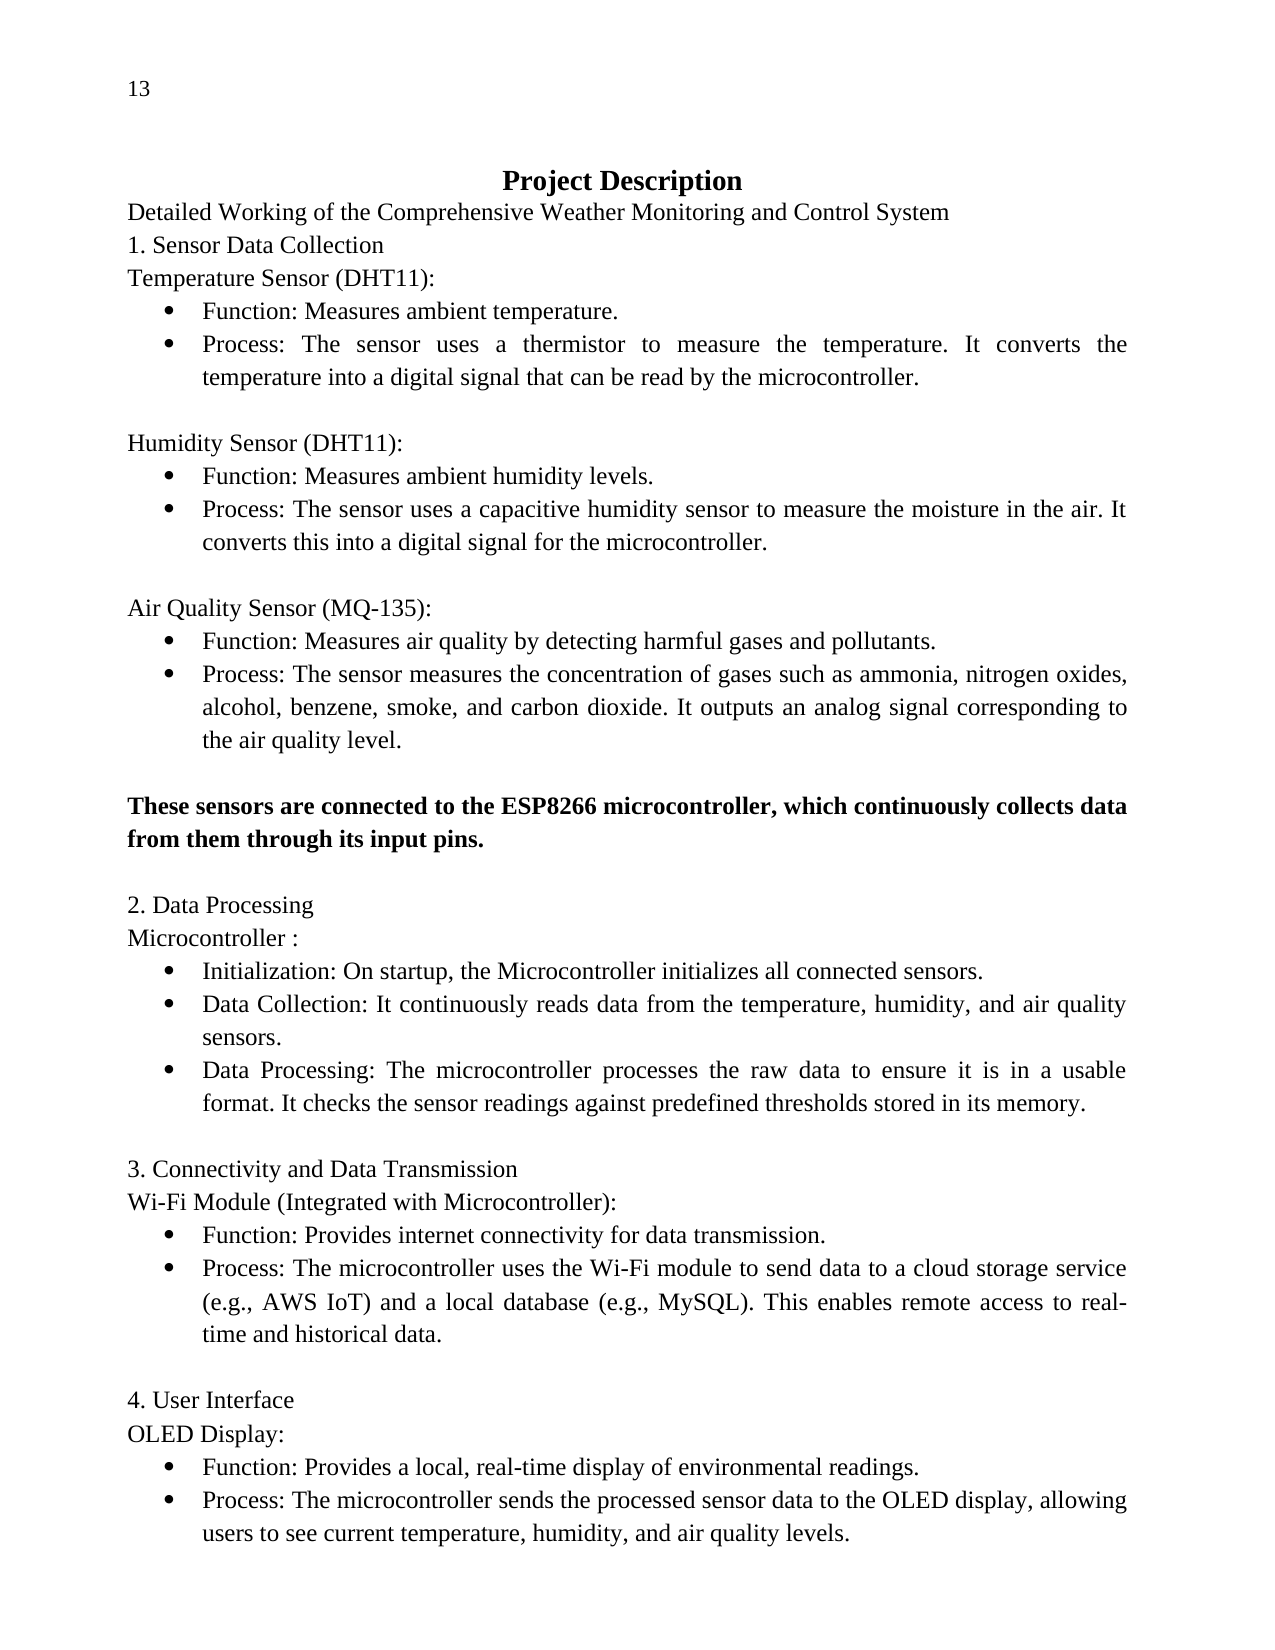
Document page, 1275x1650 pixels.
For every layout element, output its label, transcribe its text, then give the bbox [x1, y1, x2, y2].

text 4. User Interface [127, 1386, 1128, 1414]
text 3. Connectivity and Data Transmission [127, 1154, 1128, 1183]
list Initialization: On startup, the Microcontroller initializes all connected sensors. [164, 956, 1128, 985]
text Humidity Sensor (DHT11): [127, 428, 1128, 457]
list Function: Measures ambient temperature. [164, 296, 1128, 325]
list Data Collection: It continuously reads data from the temperature, humidity, and air quality sensors. [164, 989, 1128, 1051]
list Function: Measures air quality by detecting harmful gases and pollutants. [164, 626, 1128, 655]
list Process: The microcontroller sends the processed sensor data to the OLED display, allowing users to see current temperature, humidity, and air quality levels. [164, 1485, 1128, 1546]
text 1. Sensor Data Collection [127, 230, 1128, 259]
list Data Processing: The microcontroller processes the raw data to ensure it is in a usable format. It checks the sensor readings against predefined thresholds stored in its memory. [164, 1055, 1128, 1117]
list Process: The microcontroller uses the Wi-Fi module to send data to a cloud storage service (e.g., AWS IoT) and a local database (e.g., MySQL). This enables remote access to real-time and historical data. [164, 1253, 1128, 1348]
list Process: The sensor measures the concentration of gases such as ammonia, nitrogen oxides, alcohol, benzene, smoke, and carbon dioxide. It outputs an analog signal corresponding to the air quality level. [164, 659, 1128, 754]
text Microcontroller : [127, 923, 1128, 952]
subtitle Project Description [427, 163, 1150, 197]
list Function: Provides a local, real-time display of environmental readings. [164, 1452, 1128, 1480]
list Function: Measures ambient humidity levels. [164, 461, 1128, 490]
list Process: The sensor uses a capacitive humidity sensor to measure the moisture in the air. It converts this into a digital signal for the microcontroller. [164, 494, 1128, 556]
text 2. Data Processing [127, 890, 1128, 919]
text OLED Display: [127, 1419, 1128, 1447]
text Wi-Fi Module (Integrated with Microcontroller): [127, 1187, 1128, 1216]
list Function: Provides internet connectivity for data transmission. [164, 1221, 1128, 1249]
text Air Quality Sensor (MQ-135): [127, 593, 1128, 622]
text These sensors are connected to the ESP8266 microcontroller, which continuously collects data from them through its input pins. [127, 791, 1128, 853]
text Detailed Working of the Comprehensive Weather Monitoring and Control System [127, 197, 1128, 226]
text Temperature Sensor (DHT11): [127, 263, 1128, 292]
list Process: The sensor uses a thermistor to measure the temperature. It converts the temperature into a digital signal that can be read by the microcontroller. [164, 329, 1128, 391]
